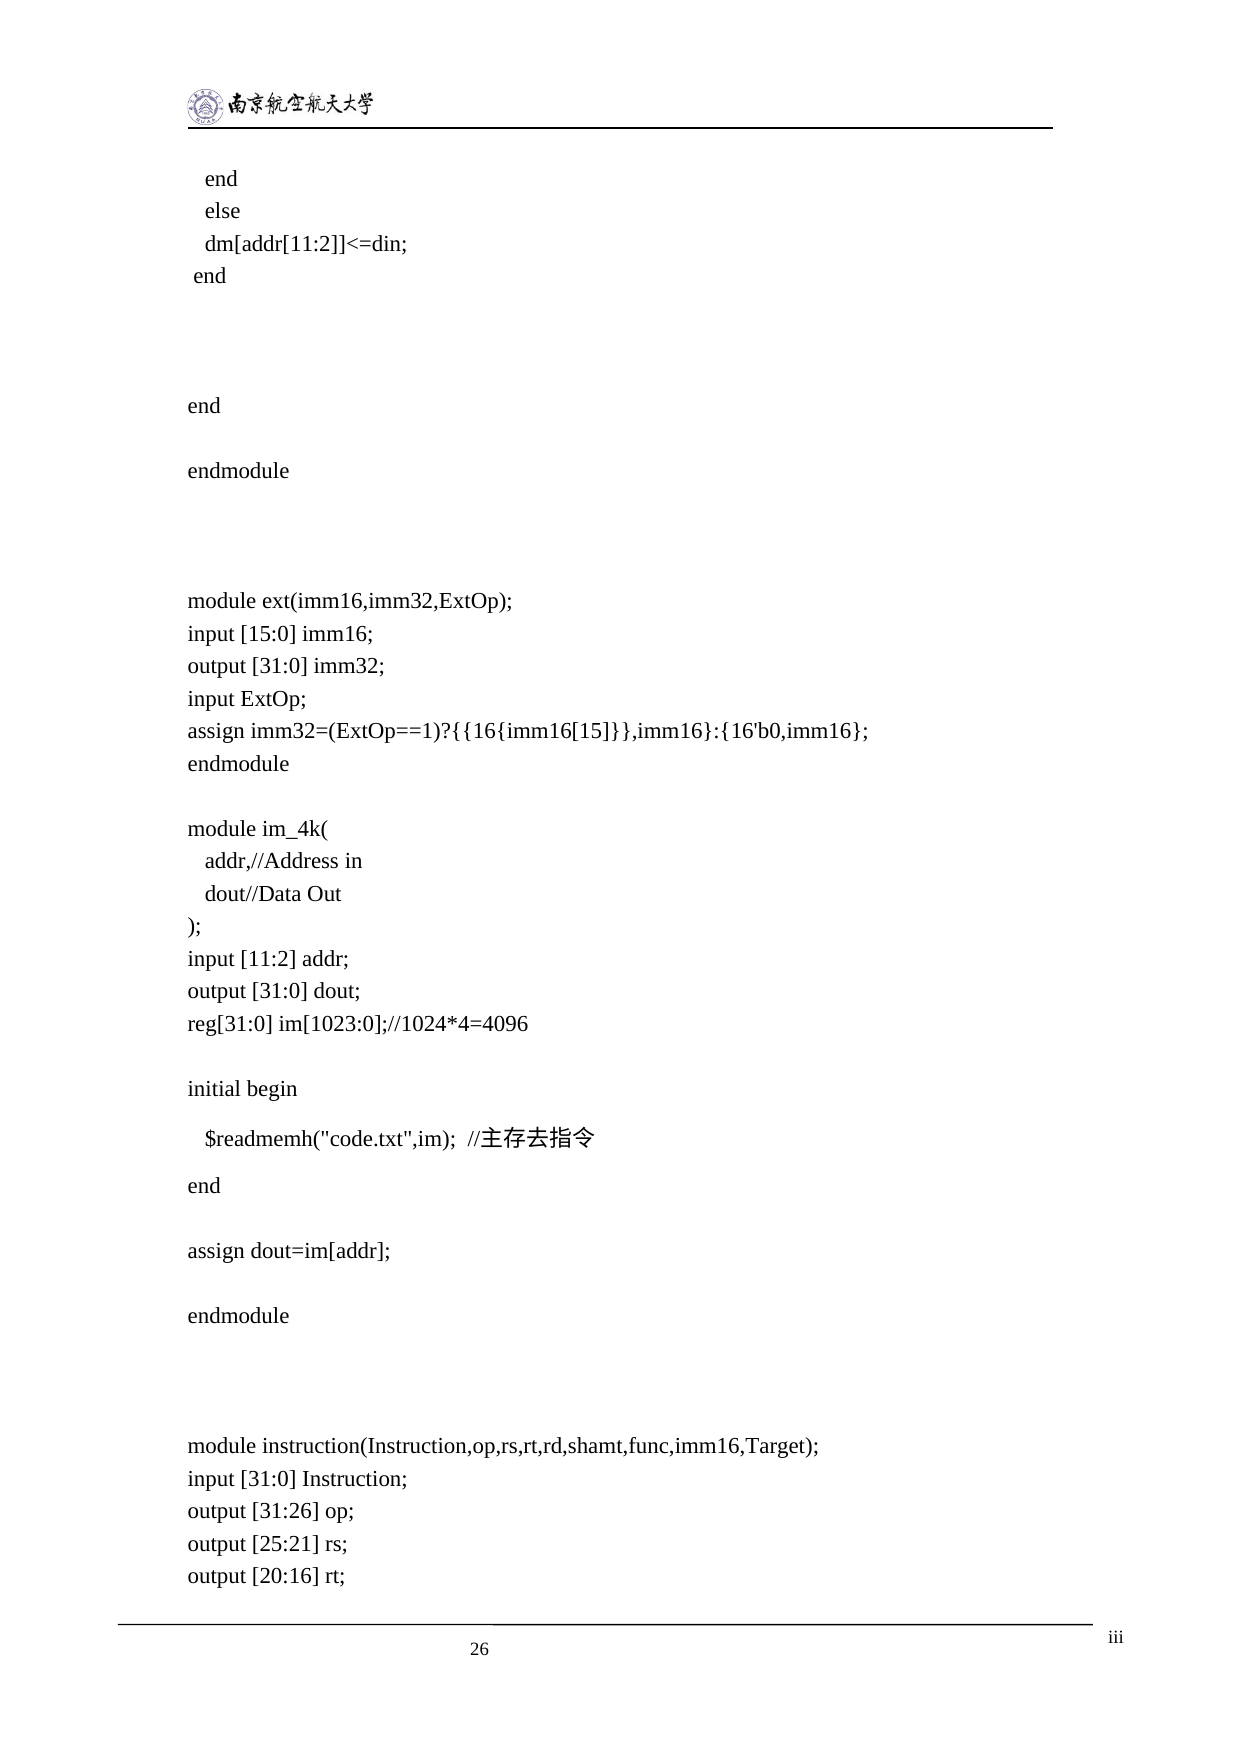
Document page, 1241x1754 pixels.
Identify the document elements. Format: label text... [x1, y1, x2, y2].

text output [31:0] dout; [187, 974, 1053, 1007]
text end [187, 259, 1053, 292]
text reg[31:0] im[1023:0];//1024*4=4096 [187, 1007, 1053, 1039]
text $readmemh("code.txt",im); //主存去指令 [187, 1104, 1053, 1169]
text input [15:0] imm16; [187, 617, 1053, 649]
text output [31:26] op; [187, 1494, 1053, 1527]
text end [187, 1169, 1053, 1202]
text endmodule [187, 454, 1053, 487]
text end [187, 389, 1053, 422]
text assign dout=im[addr]; [187, 1234, 1053, 1267]
text ); [187, 909, 1053, 942]
text output [31:0] imm32; [187, 649, 1053, 682]
text end [187, 162, 1053, 194]
text dout//Data Out [187, 877, 1053, 909]
text assign imm32=(ExtOp==1)?{{16{imm16[15]}},imm16}:{16'b0,imm16}; [187, 714, 1053, 747]
text module im_4k( [187, 812, 1053, 844]
text input [31:0] Instruction; [187, 1462, 1053, 1494]
text initial begin [187, 1072, 1053, 1104]
text addr,//Address in [187, 844, 1053, 877]
text module instruction(Instruction,op,rs,rt,rd,shamt,func,imm16,Target); [187, 1429, 1053, 1462]
text module ext(imm16,imm32,ExtOp); [187, 584, 1053, 617]
text output [25:21] rs; [187, 1527, 1053, 1559]
text input [11:2] addr; [187, 942, 1053, 974]
text endmodule [187, 1299, 1053, 1332]
picture [187, 88, 647, 125]
text else [187, 194, 1053, 227]
text input ExtOp; [187, 682, 1053, 714]
text output [20:16] rt; [187, 1559, 1053, 1592]
text dm[addr[11:2]]<=din; [187, 227, 1053, 259]
text endmodule [187, 747, 1053, 779]
